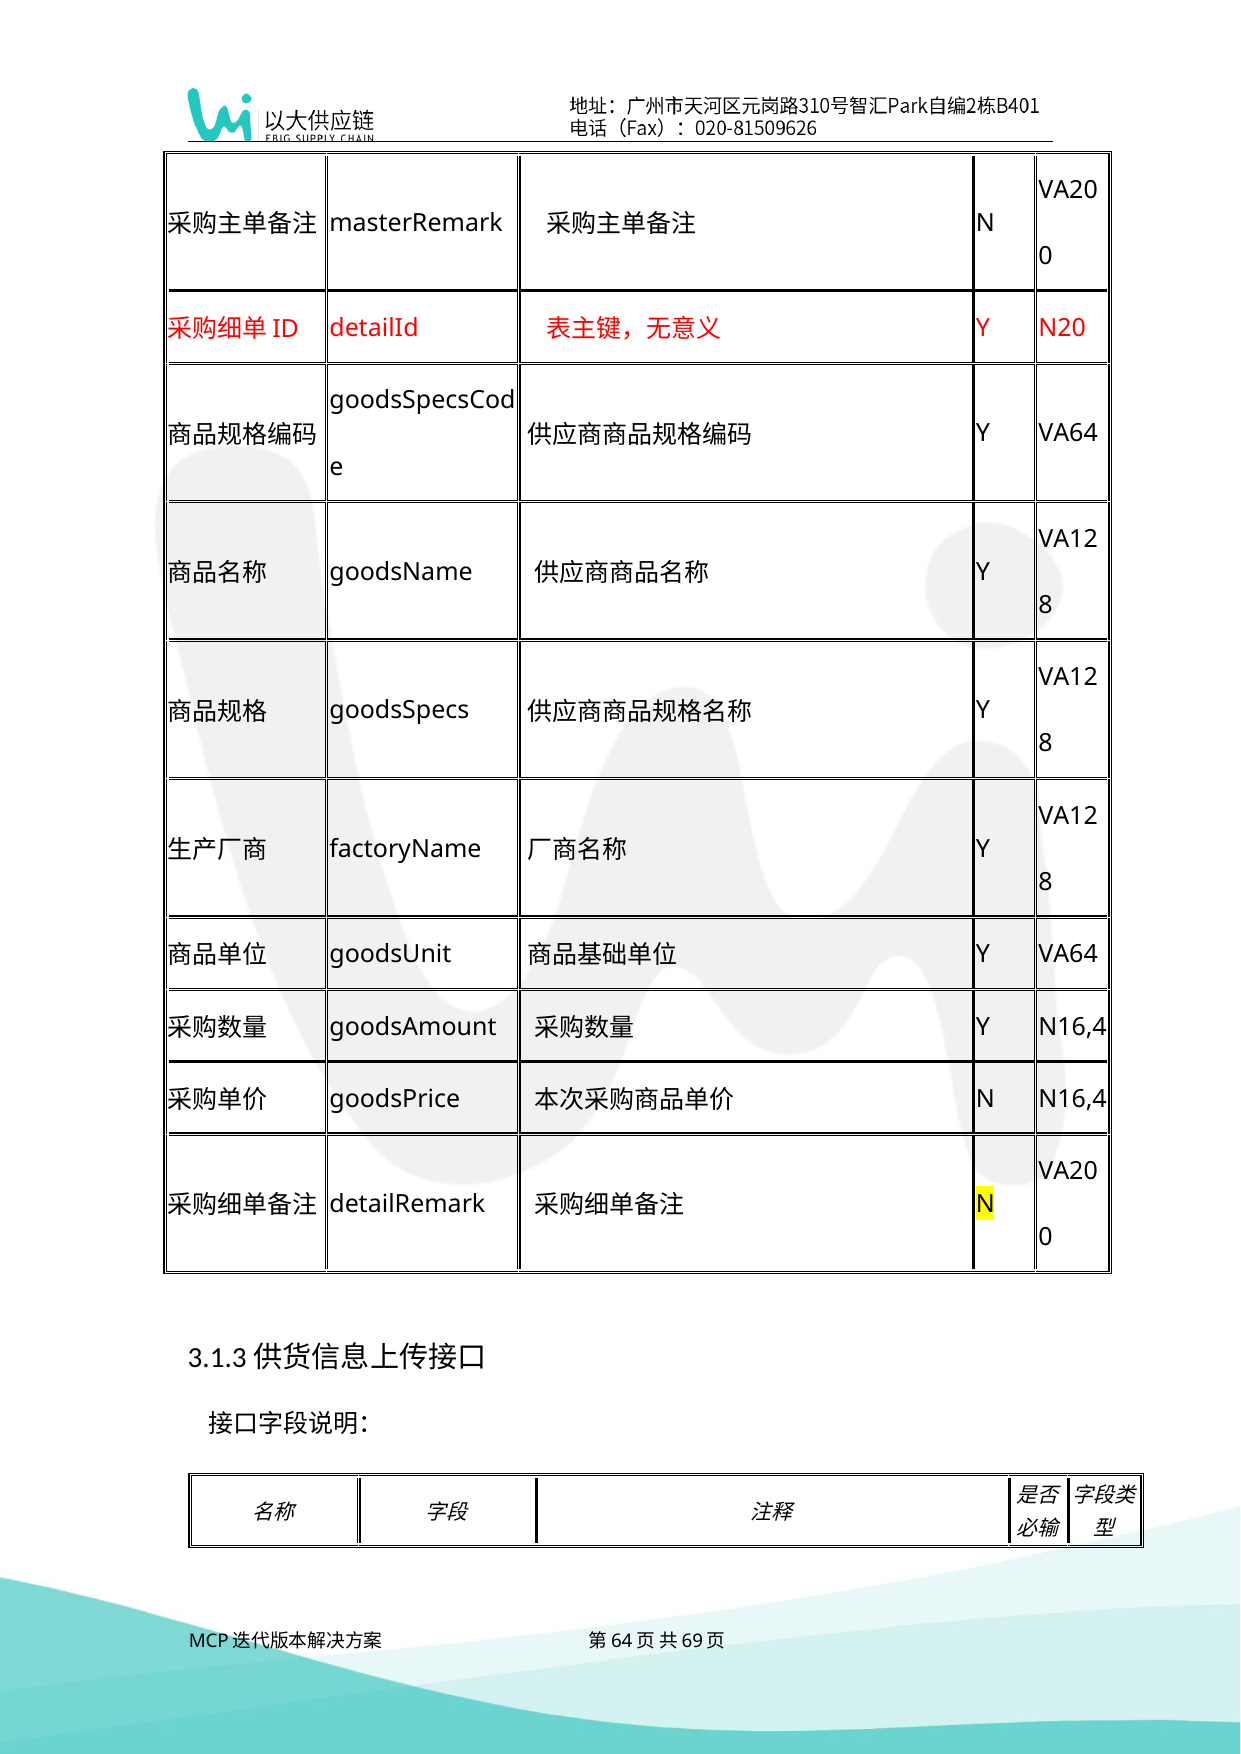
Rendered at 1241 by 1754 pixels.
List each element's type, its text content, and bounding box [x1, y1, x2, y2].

text 供货信息上传接口 [187, 1322, 1053, 1388]
table_header 字段类型 [1068, 1476, 1140, 1545]
table_cell N16,4 [1037, 1060, 1108, 1132]
table_cell N [973, 1136, 1036, 1271]
table_cell N20 [1037, 289, 1108, 361]
table_cell detailRemark [327, 1132, 519, 1271]
table_cell Y [975, 919, 1034, 987]
table_cell 商品基础单位 [521, 919, 972, 987]
table_cell 采购细单ID [167, 289, 325, 361]
table_cell 供应商商品规格编码 [521, 365, 972, 500]
table_cell goodsUnit [328, 919, 517, 987]
table_cell 采购细单备注 [519, 1136, 973, 1271]
table_cell VA64 [1037, 915, 1109, 987]
table_cell 采购主单备注 [519, 154, 973, 289]
table_cell 表主键，无意义 [521, 292, 972, 361]
table_cell 采购主单备注 [167, 154, 327, 289]
table_cell VA200 [1036, 154, 1108, 289]
table_header 是否必输 [1009, 1474, 1068, 1545]
table_cell N [975, 1063, 1034, 1132]
table_header 注释 [536, 1474, 1009, 1545]
table_cell Y [975, 365, 1034, 500]
text 接口字段说明： [187, 1388, 1053, 1454]
table_cell VA64 [1037, 361, 1109, 500]
table_cell 生产厂商 [165, 777, 327, 915]
table_cell Y [975, 292, 1034, 361]
table_cell 商品名称 [165, 500, 327, 638]
table_cell 采购数量 [521, 991, 972, 1060]
picture [0, 0, 1241, 1754]
table_cell 采购数量 [167, 988, 325, 1060]
table_cell VA200 [1036, 1132, 1109, 1271]
table_cell N [973, 154, 1036, 289]
table_cell 采购单价 [167, 1060, 325, 1132]
table_cell 厂商名称 [521, 780, 972, 915]
table_cell VA128 [1036, 777, 1110, 915]
table_cell goodsPrice [328, 1063, 517, 1132]
table_cell Y [975, 503, 1034, 638]
table_header 名称 [192, 1474, 359, 1545]
table_cell 商品单位 [167, 915, 325, 987]
table_cell 供应商商品名称 [521, 503, 972, 638]
table_cell 本次采购商品单价 [521, 1063, 972, 1132]
table_cell goodsSpecsCode [328, 365, 517, 500]
table_cell factoryName [328, 780, 517, 915]
table_cell 商品规格 [167, 638, 325, 777]
table_cell detailId [328, 292, 517, 361]
table_cell goodsSpecs [328, 642, 517, 777]
table_cell N16,4 [1037, 988, 1109, 1060]
table_cell Y [975, 642, 1034, 777]
table_cell masterRemark [327, 152, 519, 289]
table_cell 采购细单备注 [167, 1132, 327, 1271]
table_cell 供应商商品规格名称 [521, 642, 972, 777]
table_cell Y [975, 780, 1034, 915]
table_cell goodsAmount [328, 991, 517, 1060]
table_cell VA128 [1037, 638, 1109, 777]
table_cell goodsName [328, 503, 517, 638]
table_cell 商品规格编码 [167, 361, 325, 500]
table_header 字段 [359, 1476, 536, 1545]
table_cell VA128 [1036, 500, 1110, 638]
table_cell Y [975, 991, 1034, 1060]
